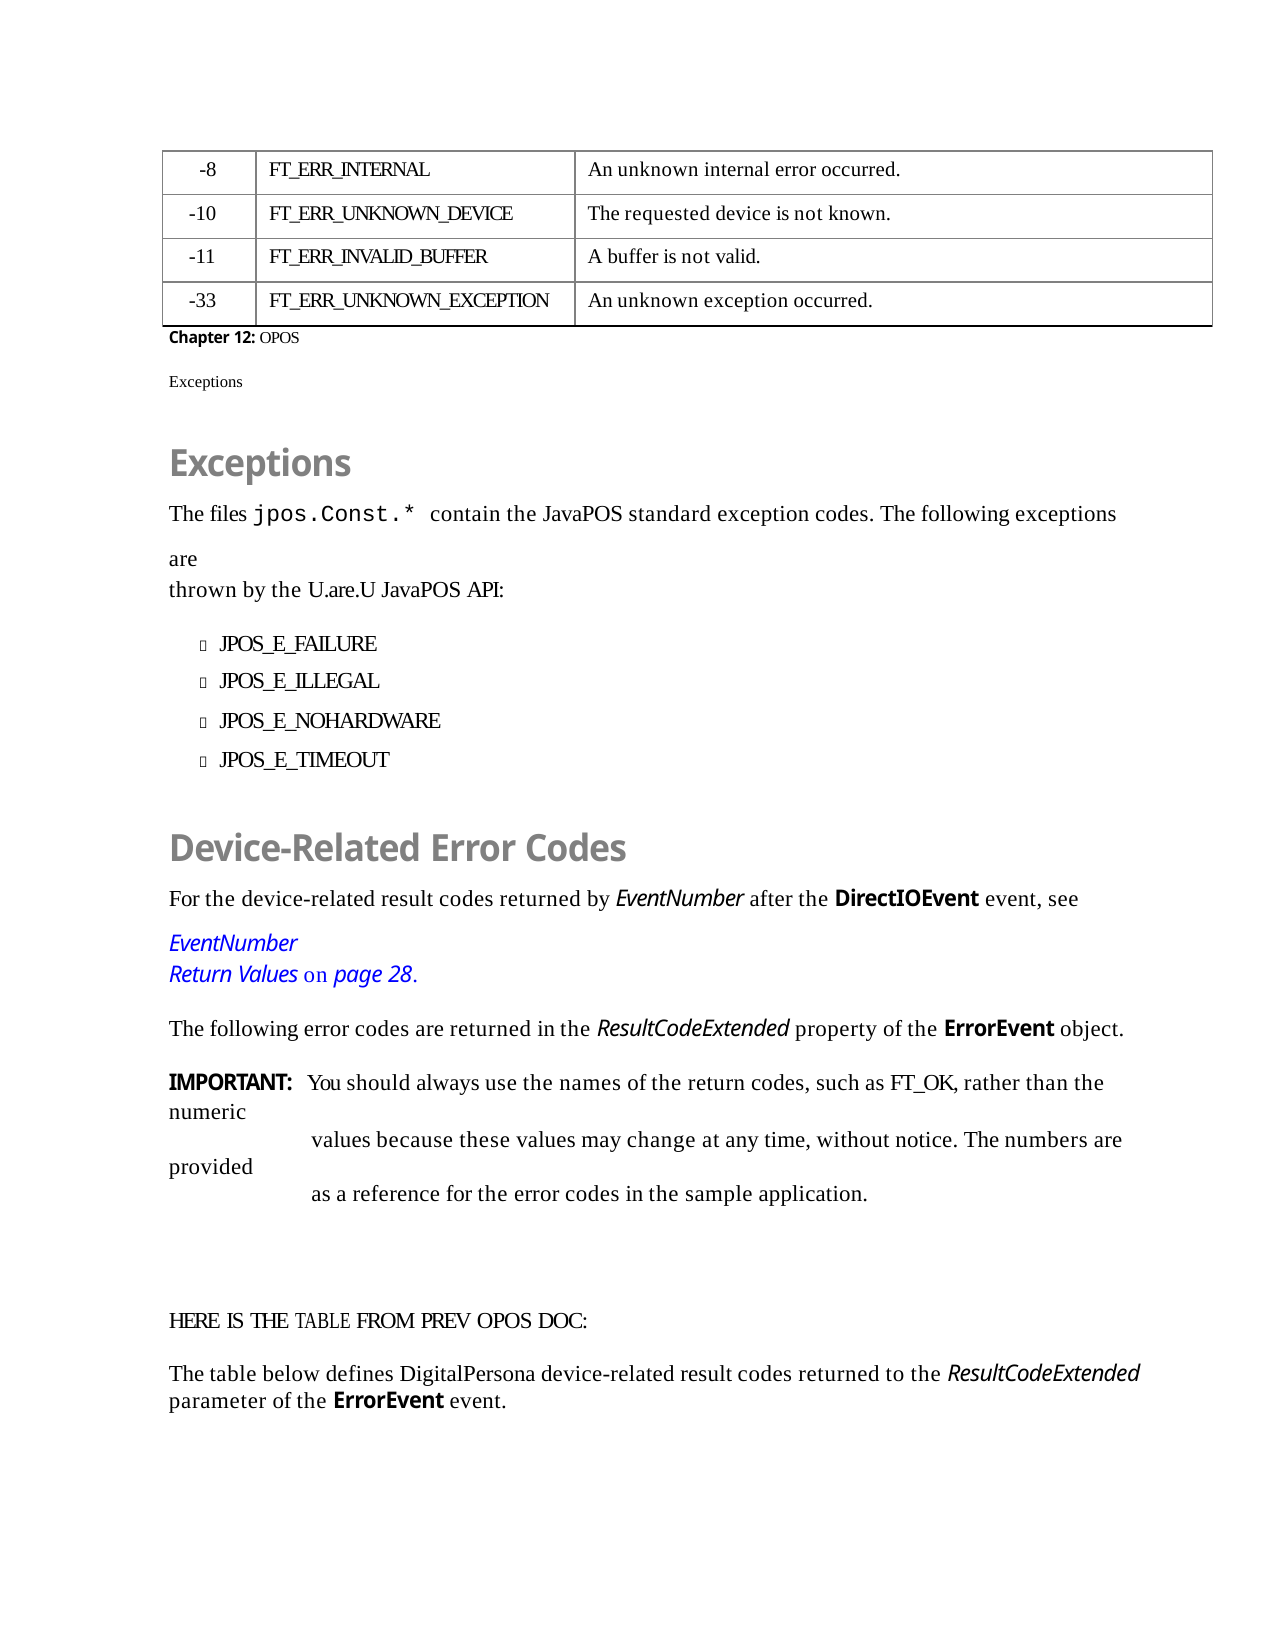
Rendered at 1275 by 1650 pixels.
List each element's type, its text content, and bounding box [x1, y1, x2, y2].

text  JPOS_E_ILLEGAL [169, 657, 1150, 697]
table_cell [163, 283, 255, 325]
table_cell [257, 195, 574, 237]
text as a reference for the error codes in the sample application. [169, 1179, 1150, 1207]
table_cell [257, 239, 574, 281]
text The files jpos.Const.* contain the JavaPOS standard exception codes. The following exceptions are [169, 485, 1150, 576]
text The table below defines DigitalPersona device-related result codes returned to the ResultCodeExtended [169, 1358, 1150, 1387]
text thrown by the U.are.U JavaPOS API: [169, 576, 1150, 603]
text Device-Related Error Codes [169, 826, 1150, 870]
text HERE IS THE TABLE FROM PREV OPOS DOC: [169, 1312, 1150, 1333]
text For the device-related result codes returned by EventNumber after the DirectIOEvent event, see EventNumber [169, 870, 1150, 961]
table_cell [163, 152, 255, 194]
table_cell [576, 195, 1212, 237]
text  JPOS_E_NOHARDWARE [169, 697, 1150, 736]
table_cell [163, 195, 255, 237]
text Exceptions [169, 442, 1150, 485]
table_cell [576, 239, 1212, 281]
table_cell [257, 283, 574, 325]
text Chapter 12: OPOS Exceptions [169, 327, 1150, 392]
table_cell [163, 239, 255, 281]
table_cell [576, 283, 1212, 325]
text The following error codes are returned in the ResultCodeExtended property of the ErrorEvent object. [169, 1013, 1150, 1042]
text Return Values on page 28. [169, 961, 1150, 988]
text parameter of the ErrorEvent event. [169, 1387, 1150, 1414]
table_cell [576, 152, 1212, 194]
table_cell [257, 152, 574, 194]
text IMPORTANT: You should always use the names of the return codes, such as FT_OK, rather than the numeric [169, 1067, 1150, 1125]
text values because these values may change at any time, without notice. The numbers are provided [169, 1125, 1150, 1179]
text  JPOS_E_FAILURE [169, 628, 1150, 657]
text  JPOS_E_TIMEOUT [169, 736, 1150, 776]
